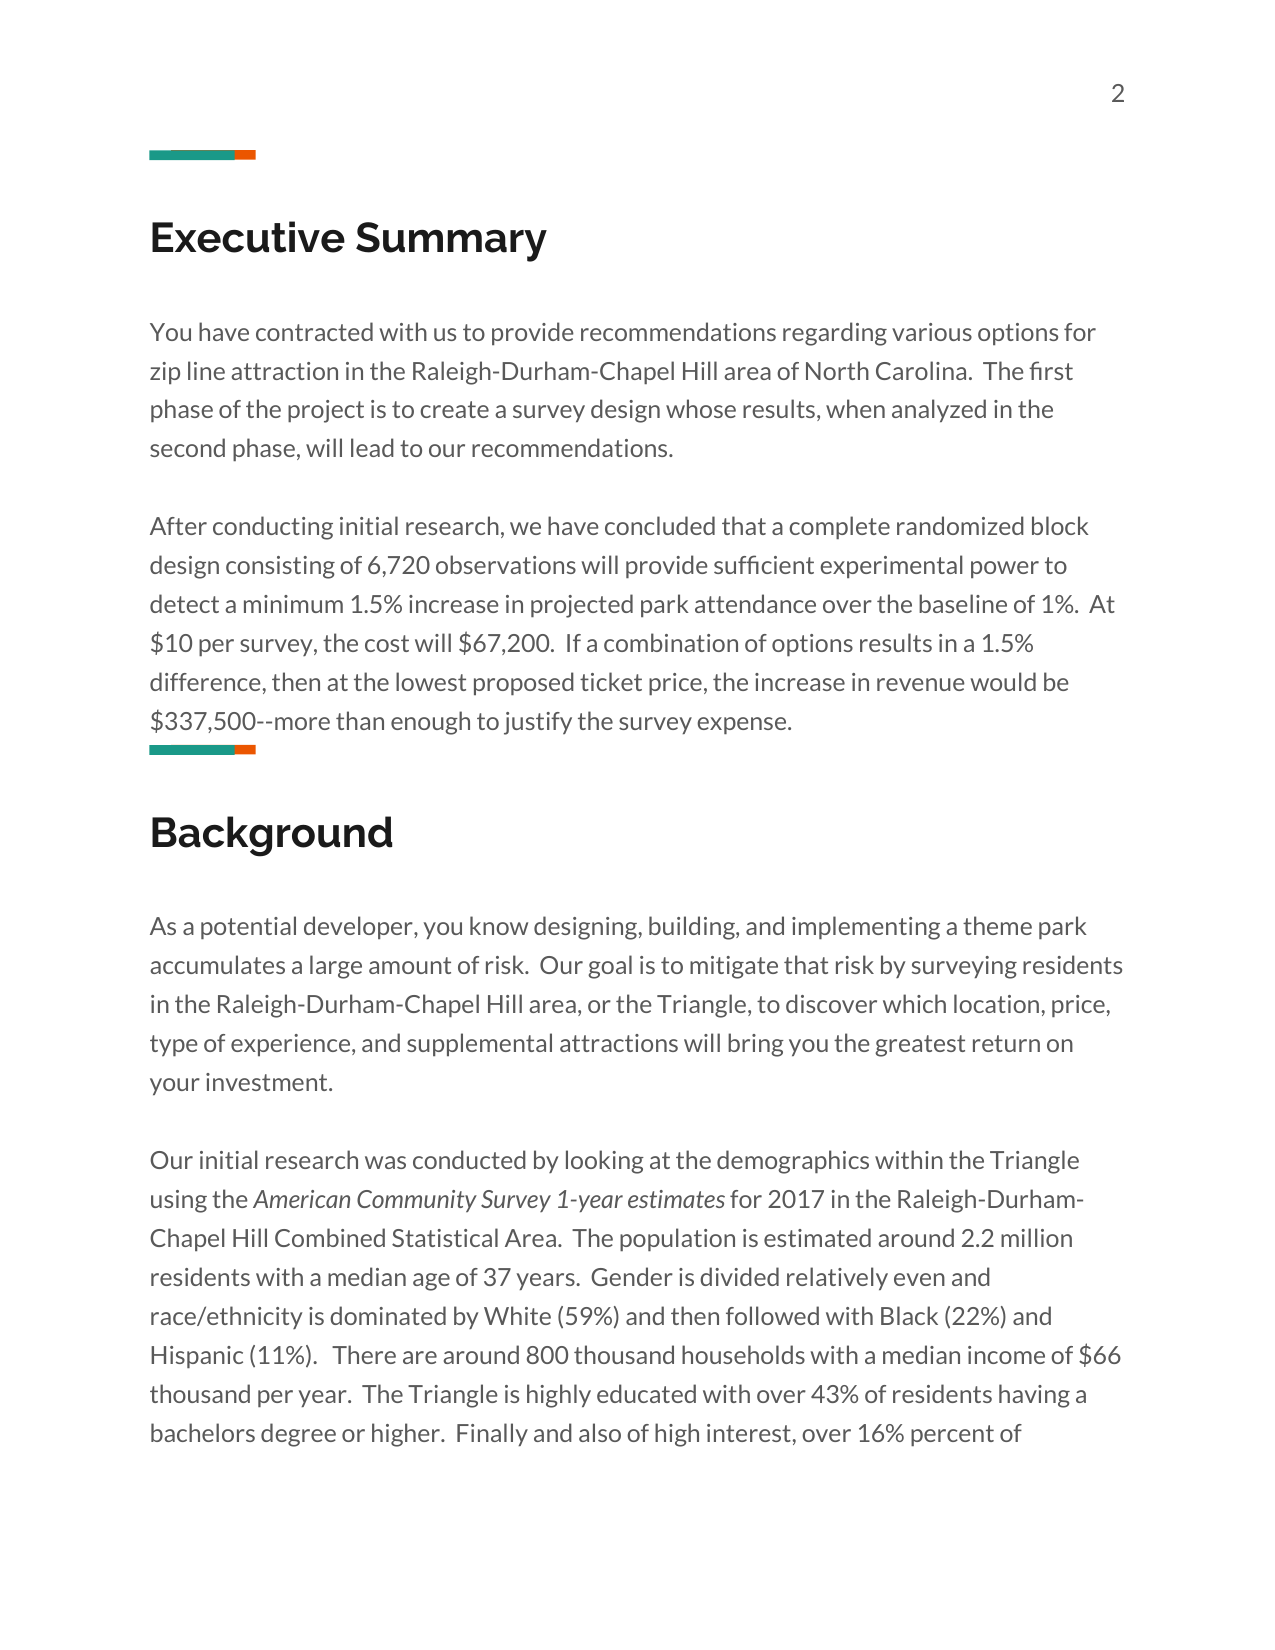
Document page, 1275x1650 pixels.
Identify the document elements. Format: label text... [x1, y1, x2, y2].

subtitle Executive Summary [149, 214, 1125, 263]
text After conducting initial research, we have concluded that a complete randomized block design consisting of 6,720 observations will provide sufficient experimental power to detect a minimum 1.5% increase in projected park attendance over the baseline of 1%. At $10 per survey, the cost will $67,200. If a combination of options results in a 1.5% difference, then at the lowest proposed ticket price, the increase in revenue would be $337,500--more than enough to justify the survey expense. [149, 511, 1125, 736]
text As a potential developer, you know designing, building, and implementing a theme park accumulates a large amount of risk. Our goal is to mitigate that risk by surveying residents in the Raleigh-Durham-Chapel Hill area, or the Triangle, to discover which location, price, type of experience, and supplemental attractions will bring you the greatest return on your investment. [149, 911, 1125, 1097]
subtitle Background [149, 808, 1125, 857]
text You have contracted with us to provide recommendations regarding various options for zip line attraction in the Raleigh-Durham-Chapel Hill area of North Carolina. The first phase of the project is to create a survey design whose results, when analyzed in the second phase, will lead to our recommendations. [149, 316, 1125, 463]
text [149, 1145, 1125, 1447]
